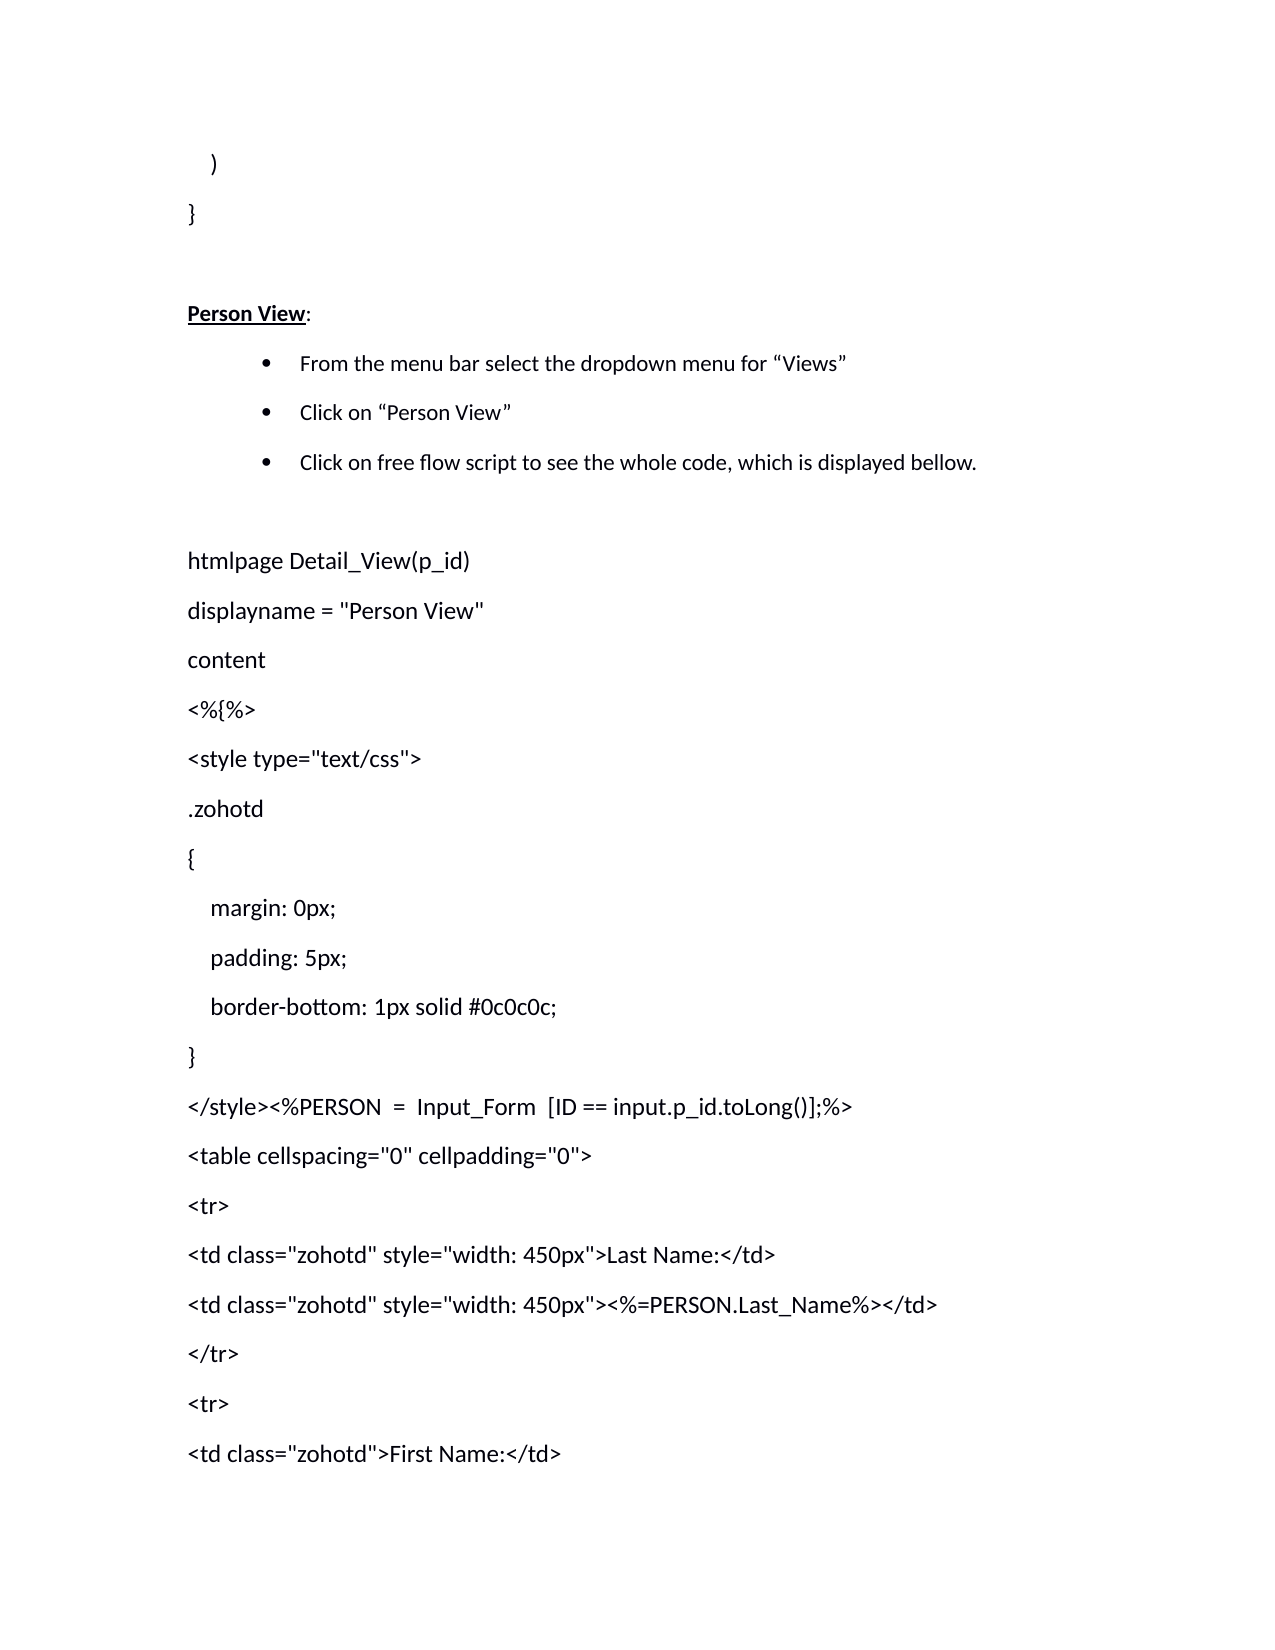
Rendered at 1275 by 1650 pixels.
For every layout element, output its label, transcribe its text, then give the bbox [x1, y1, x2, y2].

text Person View: [187, 299, 1087, 327]
list From the menu bar select the dropdown menu for “Views” [262, 348, 1087, 377]
text { [187, 844, 1087, 873]
text ) [187, 150, 1087, 179]
text </tr> [187, 1340, 1087, 1369]
text <td class="zohotd">First Name:</td> [187, 1439, 1087, 1468]
text border-bottom: 1px solid #0c0c0c; [187, 993, 1087, 1022]
text } [187, 1042, 1087, 1071]
text <%{%> [187, 695, 1087, 724]
text <td class="zohotd" style="width: 450px"><%=PERSON.Last_Name%></td> [187, 1290, 1087, 1319]
text <td class="zohotd" style="width: 450px">Last Name:</td> [187, 1241, 1087, 1269]
text </style><%PERSON = Input_Form [ID == input.p_id.toLong()];%> [187, 1092, 1087, 1121]
text content [187, 646, 1087, 674]
text .zohotd [187, 794, 1087, 823]
text padding: 5px; [187, 943, 1087, 972]
list Click on free flow script to see the whole code, which is displayed bellow. [262, 447, 1087, 476]
text <table cellspacing="0" cellpadding="0"> [187, 1142, 1087, 1170]
list Click on “Person View” [262, 398, 1087, 427]
text <style type="text/css"> [187, 745, 1087, 774]
text htmlpage Detail_View(p_id) [187, 547, 1087, 575]
text <tr> [187, 1389, 1087, 1418]
text <tr> [187, 1191, 1087, 1220]
text displayname = "Person View" [187, 596, 1087, 625]
text margin: 0px; [187, 894, 1087, 922]
text } [187, 199, 1087, 228]
